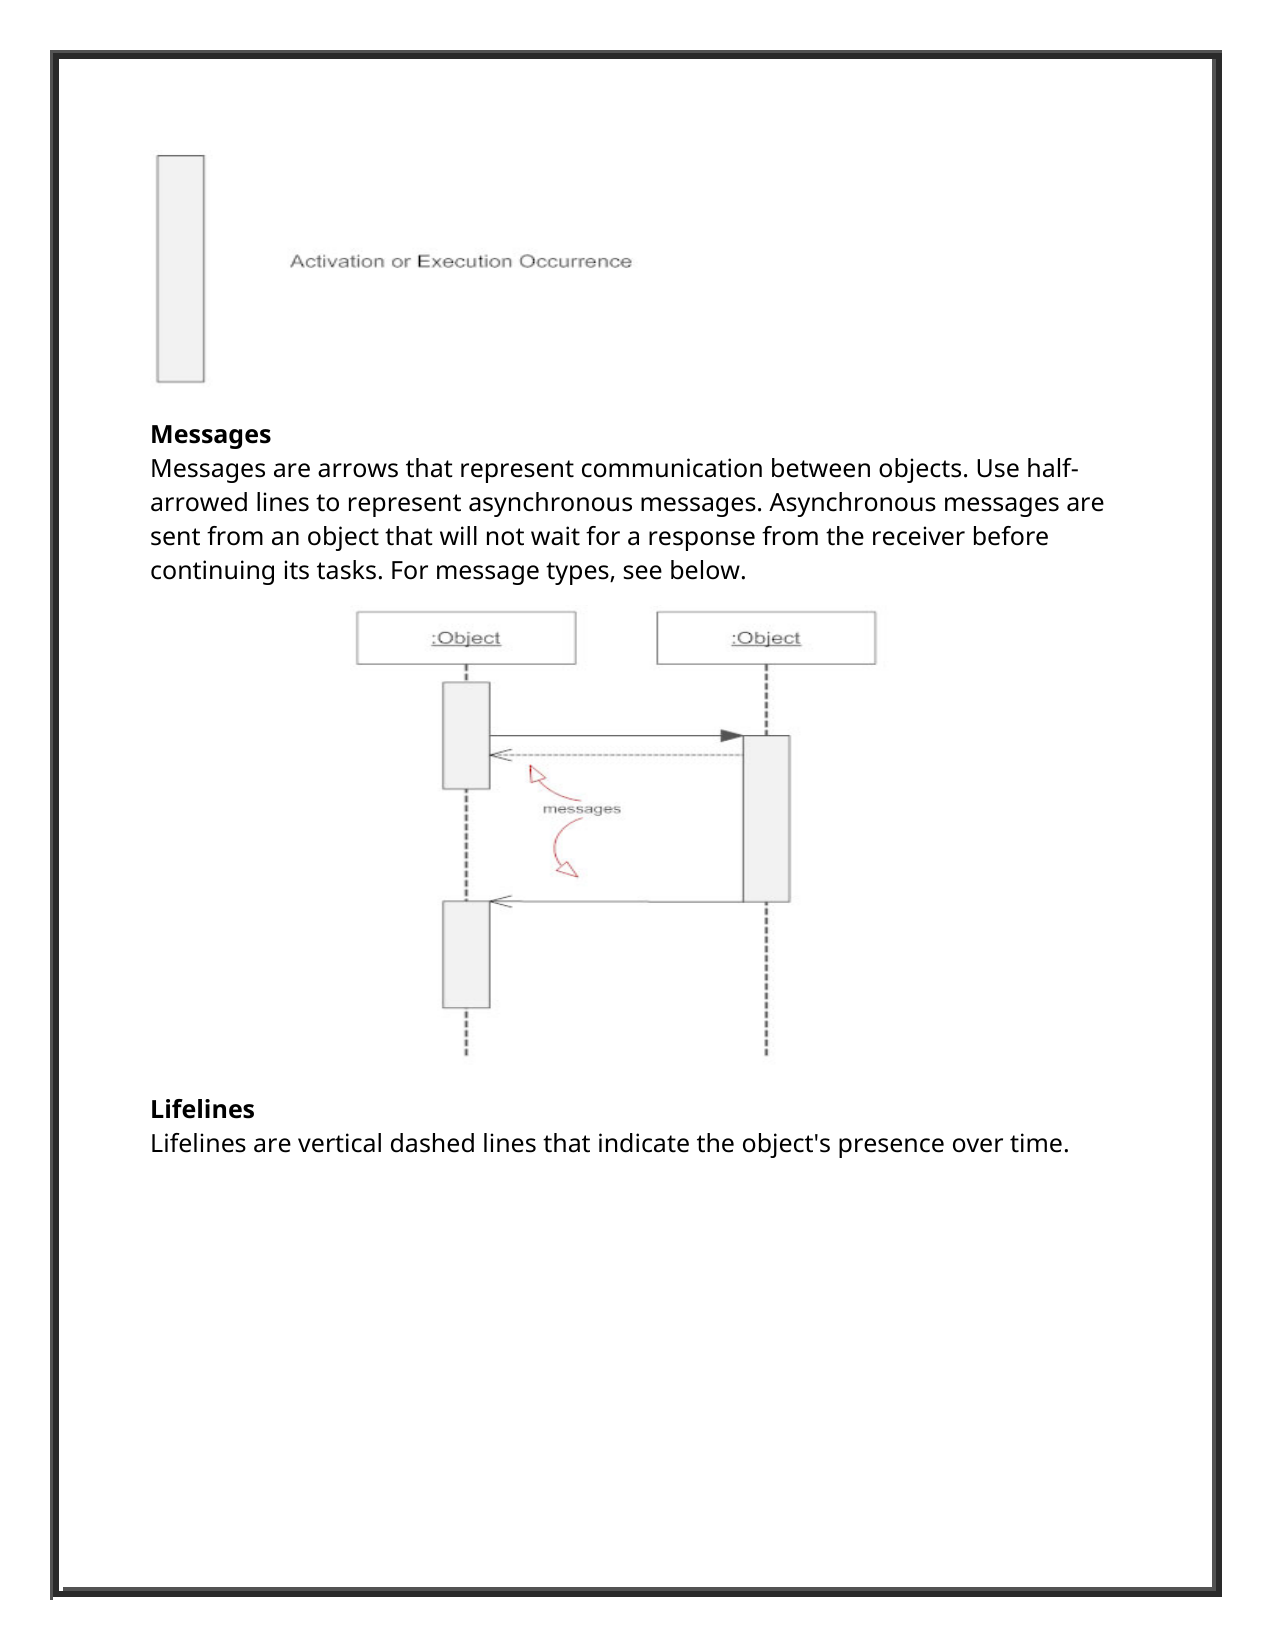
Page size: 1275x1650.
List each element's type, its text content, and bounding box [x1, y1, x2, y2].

text Lifelines Lifelines are vertical dashed lines that indicate the object's presence over time. [150, 1092, 1125, 1160]
text Messages Messages are arrows that represent communication between objects. Use half-arrowed lines to represent asynchronous messages. Asynchronous messages are sent from an object that will not wait for a response from the receiver before continuing its tasks. For message types, see below. [150, 416, 1125, 587]
picture [150, 150, 638, 392]
picture [350, 605, 926, 1067]
